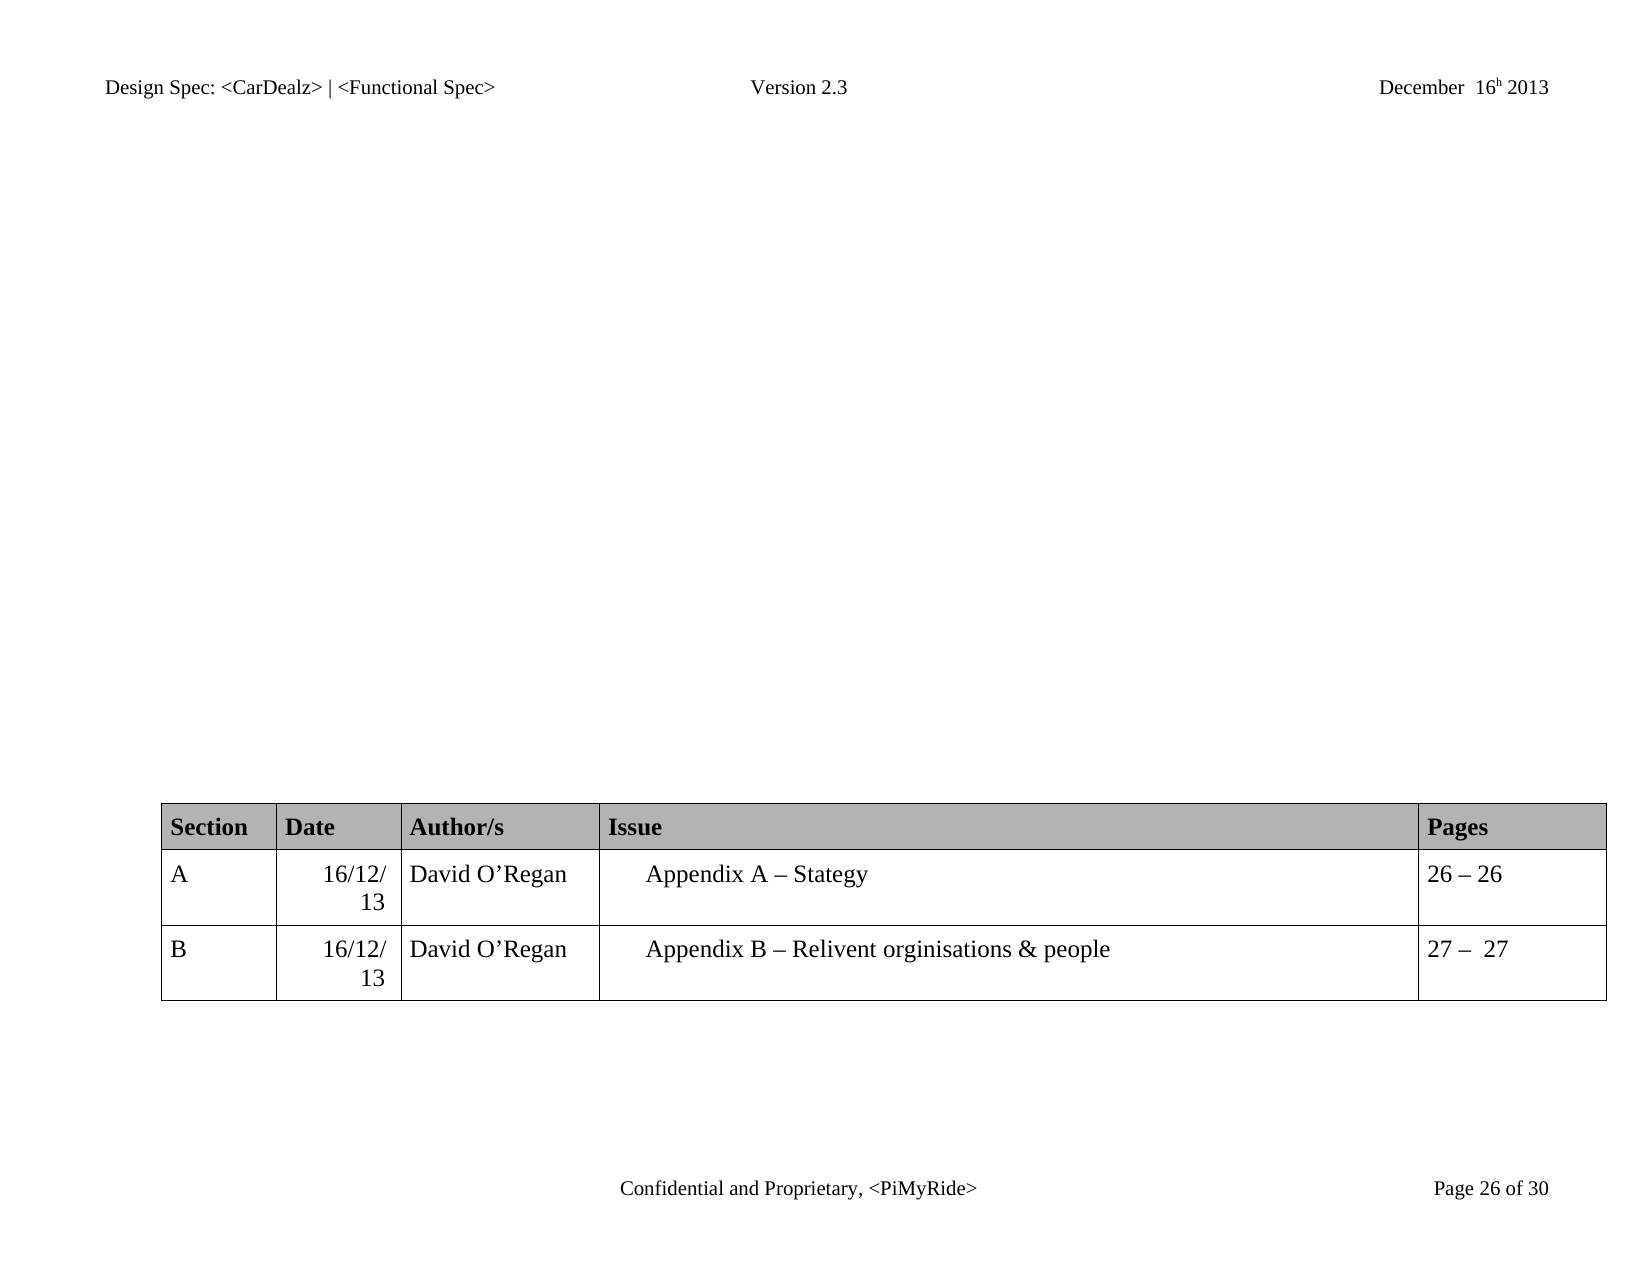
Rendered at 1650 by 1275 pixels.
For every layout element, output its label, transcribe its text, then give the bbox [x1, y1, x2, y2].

table_cell 27 – 27 [1419, 926, 1606, 1000]
table_cell B [162, 926, 276, 1000]
table_header Date [277, 804, 401, 849]
table_cell A [162, 850, 276, 924]
table_header Section [162, 804, 276, 849]
table_cell 26 – 26 [1419, 850, 1606, 924]
table_header Issue [600, 804, 1418, 849]
table_cell Appendix A – Stategy [600, 850, 1418, 924]
table_cell 16/12/13 [277, 926, 401, 1000]
table_header Author/s [402, 804, 599, 849]
table_cell 16/12/13 [277, 850, 401, 924]
table_cell David O’Regan [402, 926, 599, 1000]
table_cell David O’Regan [402, 850, 599, 924]
table_cell Appendix B – Relivent orginisations & people [600, 926, 1418, 1000]
table_header Pages [1419, 804, 1606, 849]
